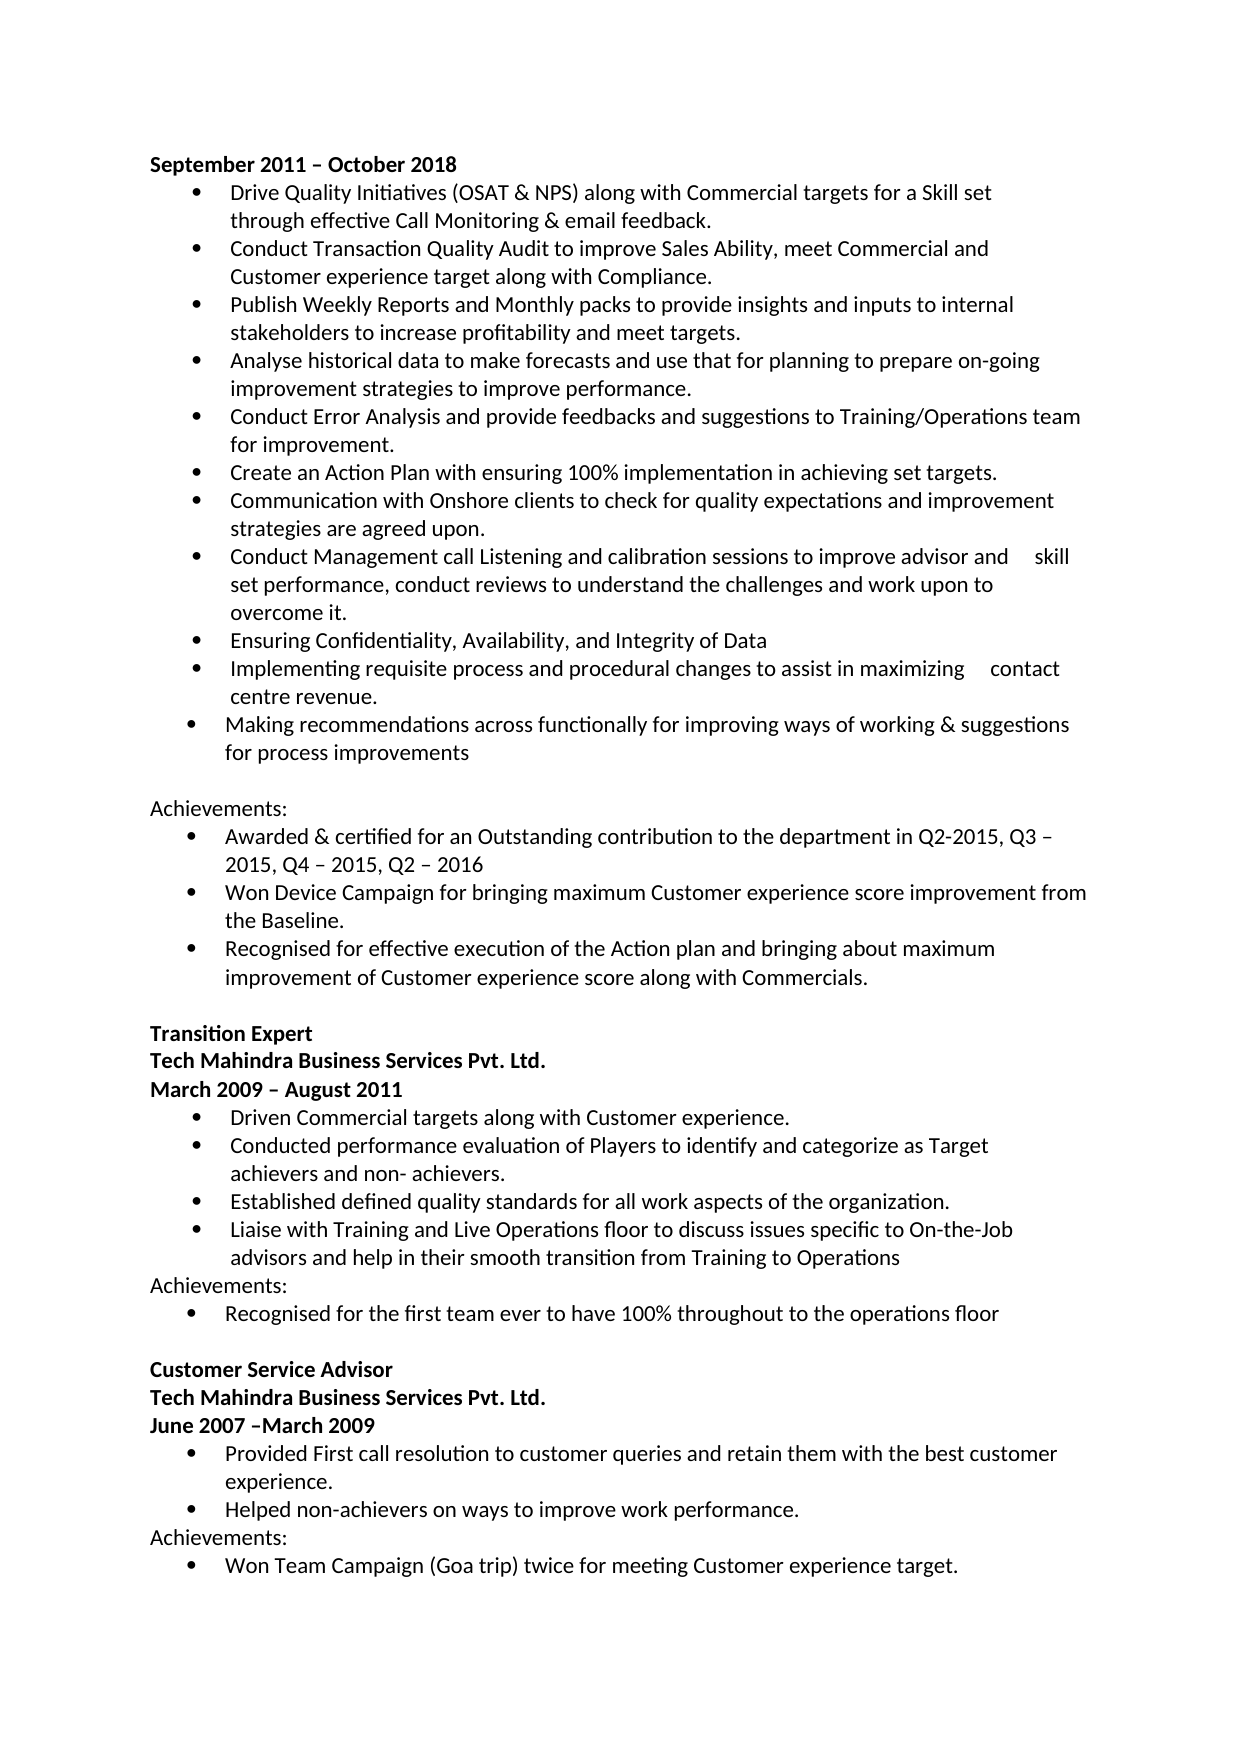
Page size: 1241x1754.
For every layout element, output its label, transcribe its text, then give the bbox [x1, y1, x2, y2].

text Achievements: [150, 1523, 1090, 1551]
list Provided First call resolution to customer queries and retain them with the best customer experience. [187, 1439, 1090, 1495]
list Publish Weekly Reports and Monthly packs to provide insights and inputs to internal stakeholders to increase profitability and meet targets. [193, 290, 1090, 346]
list Helped non-achievers on ways to improve work performance. [187, 1495, 1090, 1523]
list Communication with Onshore clients to check for quality expectations and improvement strategies are agreed upon. [193, 486, 1090, 542]
list Analyse historical data to make forecasts and use that for planning to prepare on-going improvement strategies to improve performance. [193, 346, 1090, 402]
list Established defined quality standards for all work aspects of the organization. [193, 1187, 1090, 1215]
list Create an Action Plan with ensuring 100% implementation in achieving set targets. [193, 458, 1090, 486]
list Making recommendations across functionally for improving ways of working & suggestions for process improvements [187, 710, 1090, 766]
text September 2011 – October 2018 [150, 150, 1090, 178]
list Liaise with Training and Live Operations floor to discuss issues specific to On-the-Job advisors and help in their smooth transition from Training to Operations [193, 1215, 1090, 1271]
list Conduct Error Analysis and provide feedbacks and suggestions to Training/Operations team for improvement. [193, 402, 1090, 458]
list Ensuring Confidentiality, Availability, and Integrity of Data [193, 626, 1090, 654]
text Tech Mahindra Business Services Pvt. Ltd. [150, 1383, 1090, 1411]
list Recognised for the first team ever to have 100% throughout to the operations floor [187, 1299, 1090, 1327]
list Conduct Management call Listening and calibration sessions to improve advisor and skill set performance, conduct reviews to understand the challenges and work upon to overcome it. [193, 542, 1090, 626]
text March 2009 – August 2011 [150, 1075, 1090, 1103]
list Won Team Campaign (Goa trip) twice for meeting Customer experience target. [187, 1551, 1090, 1579]
list Drive Quality Initiatives (OSAT & NPS) along with Commercial targets for a Skill set through effective Call Monitoring & email feedback. [193, 178, 1090, 234]
text Achievements: [150, 1271, 1090, 1299]
list Conduct Transaction Quality Audit to improve Sales Ability, meet Commercial and Customer experience target along with Compliance. [193, 234, 1090, 290]
text June 2007 –March 2009 [150, 1411, 1090, 1439]
text Transition Expert [150, 1019, 1090, 1047]
list Awarded & certified for an Outstanding contribution to the department in Q2-2015, Q3 – 2015, Q4 – 2015, Q2 – 2016 [187, 822, 1090, 878]
list Driven Commercial targets along with Customer experience. [193, 1103, 1090, 1131]
text Customer Service Advisor [150, 1355, 1090, 1383]
list Implementing requisite process and procedural changes to assist in maximizing contact centre revenue. [193, 654, 1090, 710]
text Tech Mahindra Business Services Pvt. Ltd. [150, 1047, 1090, 1075]
list Recognised for effective execution of the Action plan and bringing about maximum improvement of Customer experience score along with Commercials. [187, 934, 1090, 991]
text Achievements: [150, 794, 1090, 822]
list Won Device Campaign for bringing maximum Customer experience score improvement from the Baseline. [187, 878, 1090, 934]
list Conducted performance evaluation of Players to identify and categorize as Target achievers and non- achievers. [193, 1131, 1090, 1187]
